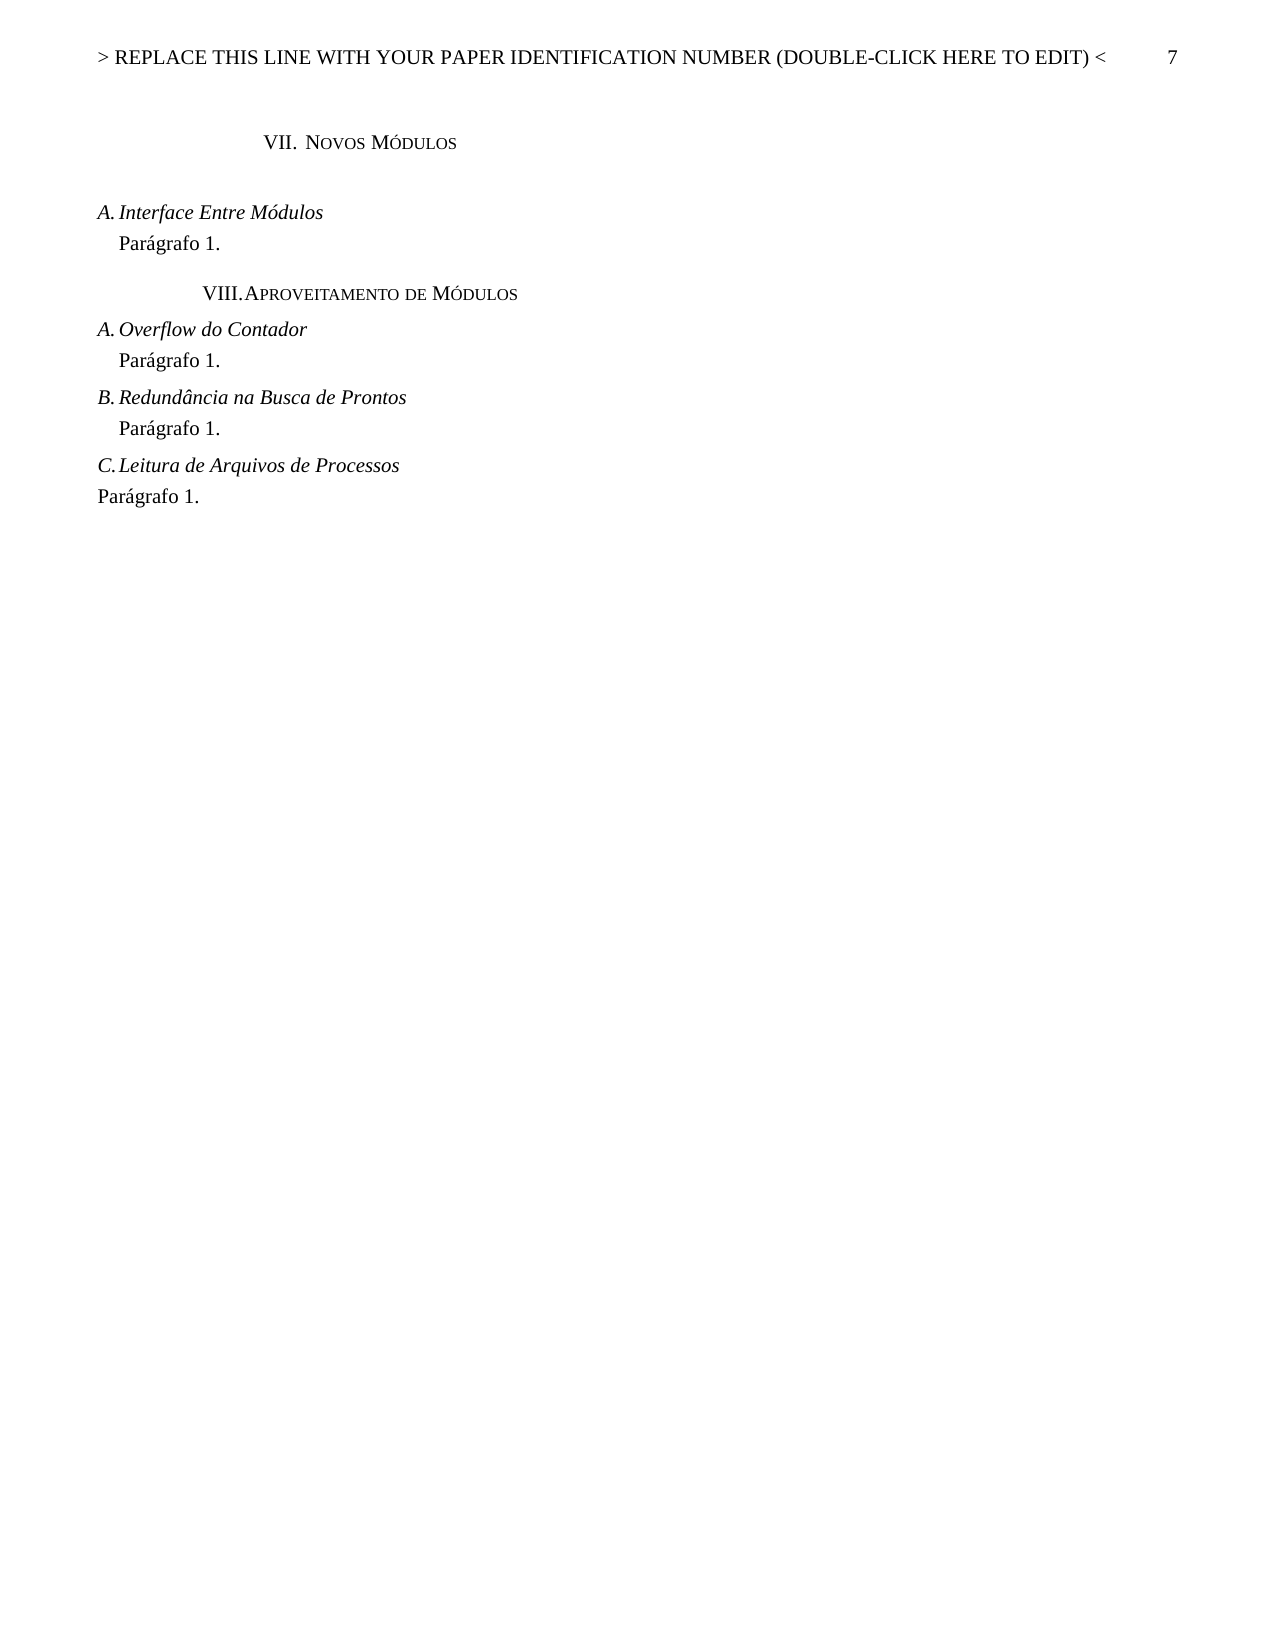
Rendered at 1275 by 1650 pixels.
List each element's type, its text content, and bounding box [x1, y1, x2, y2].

text Parágrafo 1. [97, 416, 622, 439]
subtitle Leitura de Arquivos de Processos [97, 453, 622, 477]
subtitle Overflow do Contador [97, 317, 622, 341]
subtitle Redundância na Busca de Prontos [97, 385, 622, 409]
subtitle Interface Entre Módulos [97, 200, 622, 224]
subtitle Aproveitamento de Módulos [97, 281, 622, 305]
text Parágrafo 1. [97, 347, 622, 372]
text Parágrafo 1. [97, 230, 622, 254]
text Parágrafo 1. [97, 483, 622, 508]
subtitle Novos Módulos [97, 130, 622, 154]
